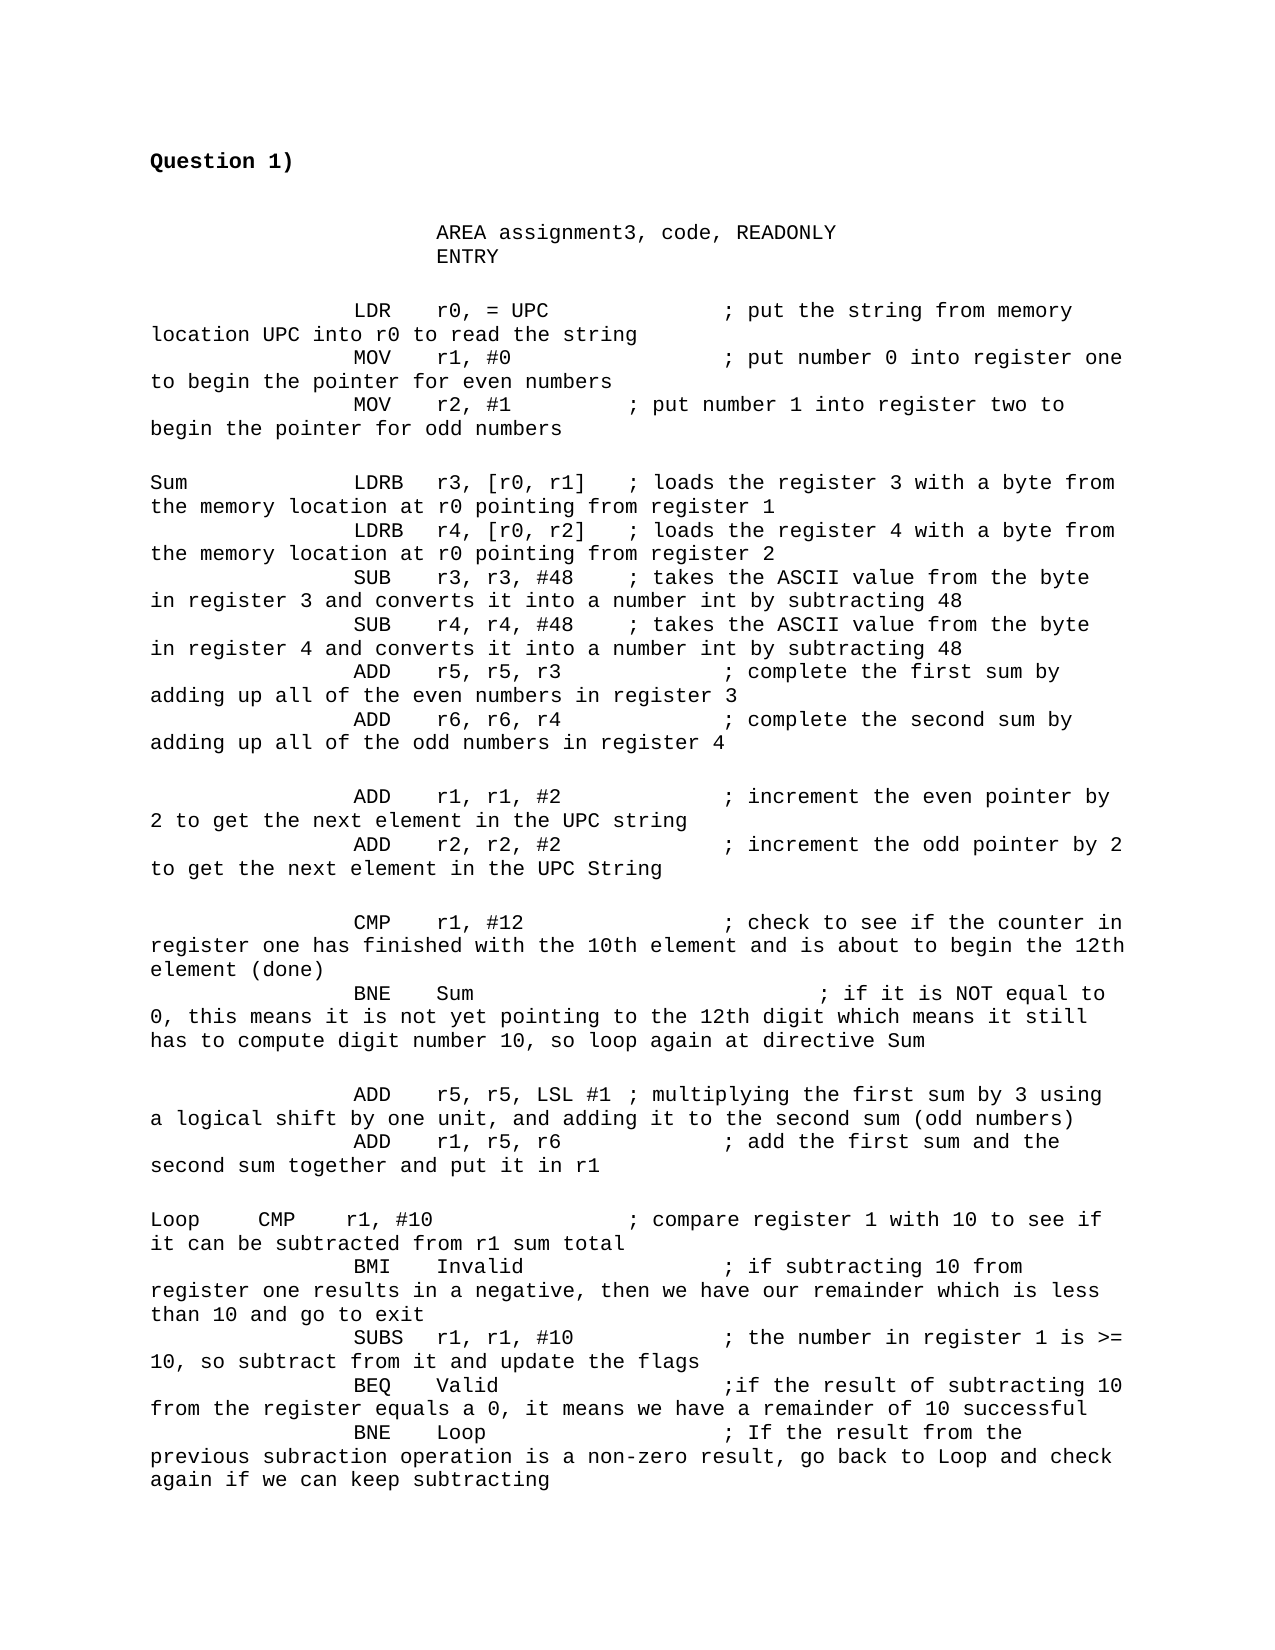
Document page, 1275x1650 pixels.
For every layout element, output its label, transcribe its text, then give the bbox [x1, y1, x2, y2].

text ADD r1, r1, #2 ; increment the even pointer by 2 to get the next element in the UPC string [150, 787, 1125, 834]
text AREA assignment3, code, READONLY [150, 222, 1125, 246]
text SUBS r1, r1, #10 ; the number in register 1 is >= 10, so subtract from it and update the flags [150, 1327, 1125, 1375]
text ADD r6, r6, r4 ; complete the second sum by adding up all of the odd numbers in register 4 [150, 709, 1125, 756]
text Loop CMP r1, #10 ; compare register 1 with 10 to see if it can be subtracted from r1 sum total [150, 1209, 1125, 1256]
text SUB r3, r3, #48 ; takes the ASCII value from the byte in register 3 and converts it into a number int by subtracting 48 [150, 567, 1125, 614]
text Question 1) [150, 150, 1125, 175]
text CMP r1, #12 ; check to see if the counter in register one has finished with the 10th element and is about to begin the 12th element (done) [150, 912, 1125, 983]
text ADD r5, r5, r3 ; complete the first sum by adding up all of the even numbers in register 3 [150, 661, 1125, 709]
text ADD r5, r5, LSL #1 ; multiplying the first sum by 3 using a logical shift by one unit, and adding it to the second sum (odd numbers) [150, 1084, 1125, 1131]
text BNE Loop ; If the result from the previous subraction operation is a non-zero result, go back to Loop and check again if we can keep subtracting [150, 1422, 1125, 1493]
text LDR r0, = UPC ; put the string from memory location UPC into r0 to read the string [150, 300, 1125, 347]
text BMI Invalid ; if subtracting 10 from register one results in a negative, then we have our remainder which is less than 10 and go to exit [150, 1256, 1125, 1327]
text SUB r4, r4, #48 ; takes the ASCII value from the byte in register 4 and converts it into a number int by subtracting 48 [150, 614, 1125, 661]
text ENTRY [150, 246, 1125, 269]
text BEQ Valid ;if the result of subtracting 10 from the register equals a 0, it means we have a remainder of 10 successful [150, 1375, 1125, 1422]
text LDRB r4, [r0, r2] ; loads the register 4 with a byte from the memory location at r0 pointing from register 2 [150, 519, 1125, 567]
text ADD r1, r5, r6 ; add the first sum and the second sum together and put it in r1 [150, 1131, 1125, 1179]
text MOV r1, #0 ; put number 0 into register one to begin the pointer for even numbers [150, 347, 1125, 394]
text MOV r2, #1 ; put number 1 into register two to begin the pointer for odd numbers [150, 394, 1125, 442]
text Sum LDRB r3, [r0, r1] ; loads the register 3 with a byte from the memory location at r0 pointing from register 1 [150, 472, 1125, 519]
text ADD r2, r2, #2 ; increment the odd pointer by 2 to get the next element in the UPC String [150, 834, 1125, 881]
text BNE Sum ; if it is NOT equal to 0, this means it is not yet pointing to the 12th digit which means it still has to compute digit number 10, so loop again at directive Sum [150, 983, 1125, 1053]
